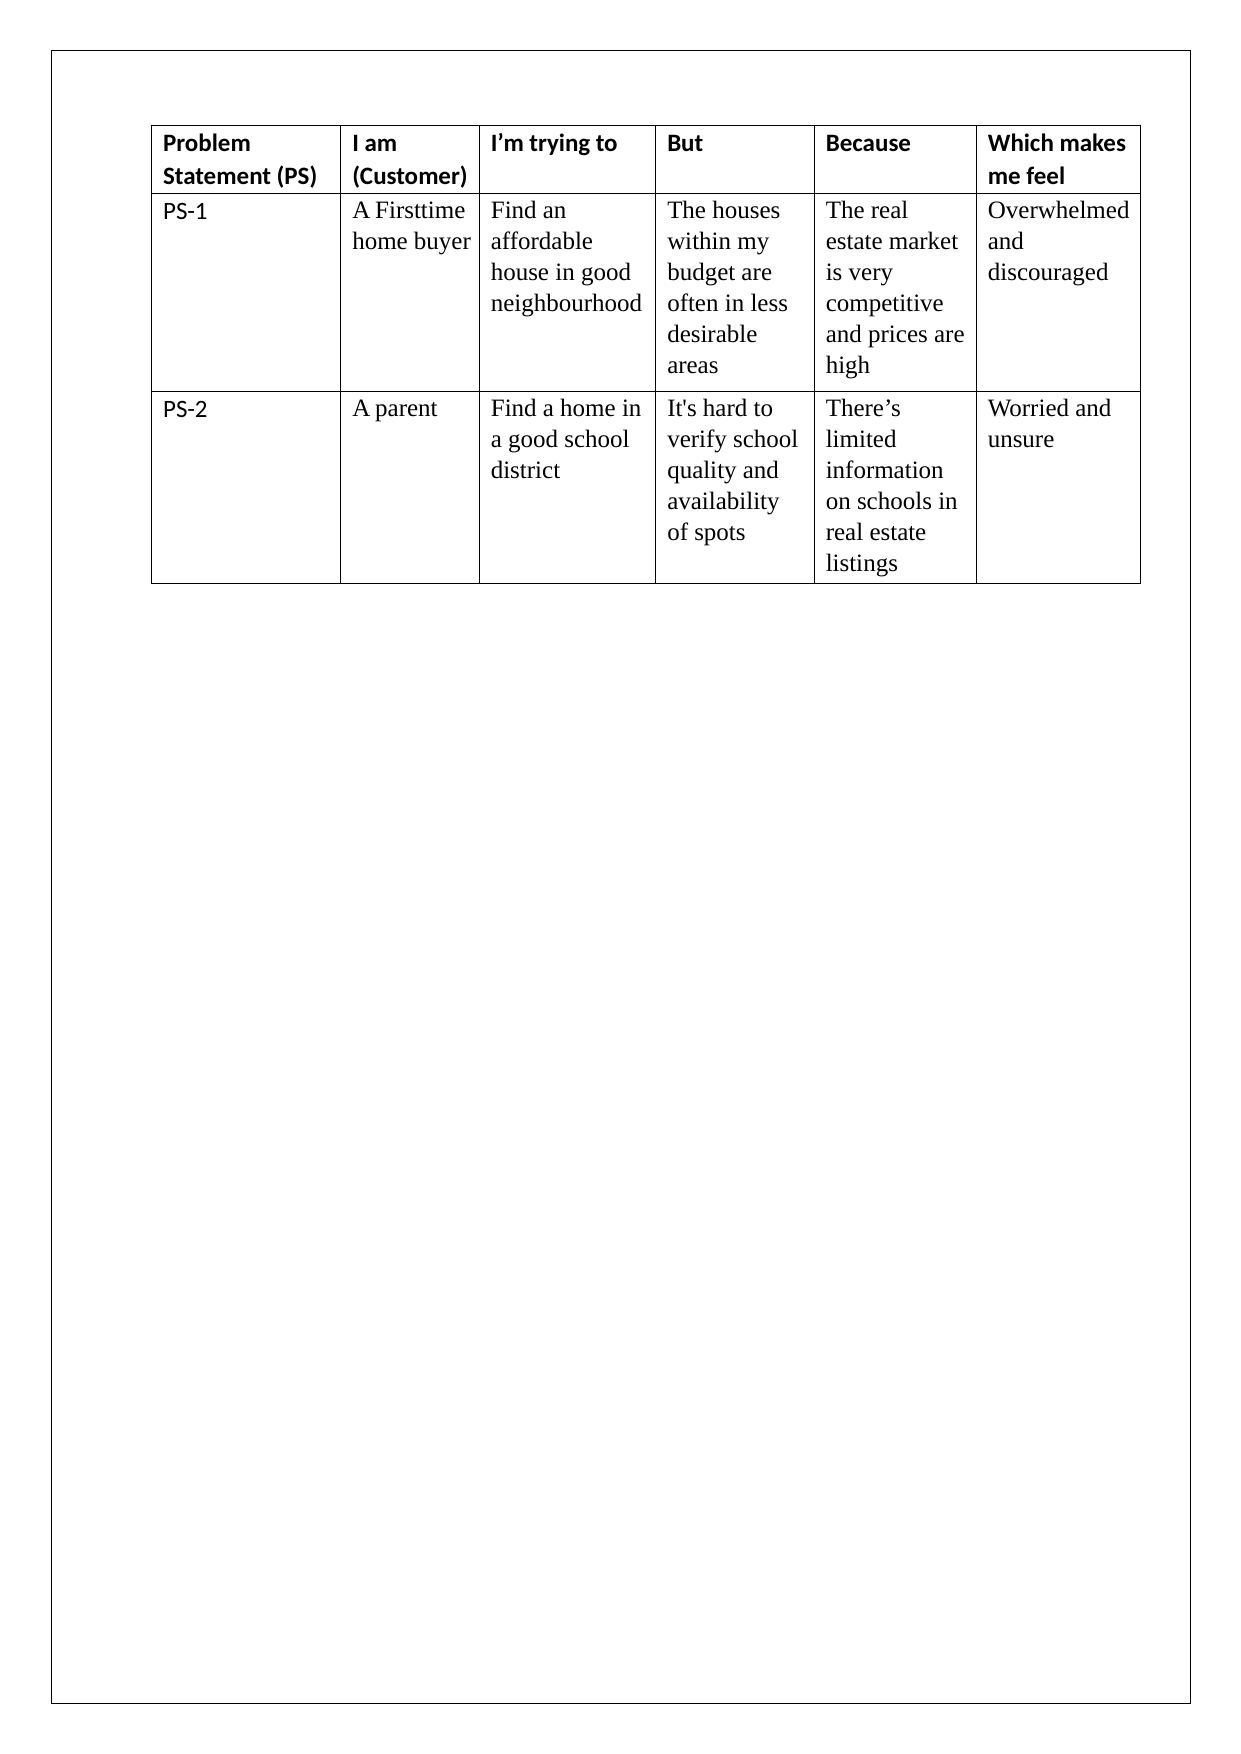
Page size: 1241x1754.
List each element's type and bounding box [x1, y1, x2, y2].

table_header [52, 51, 1190, 1703]
